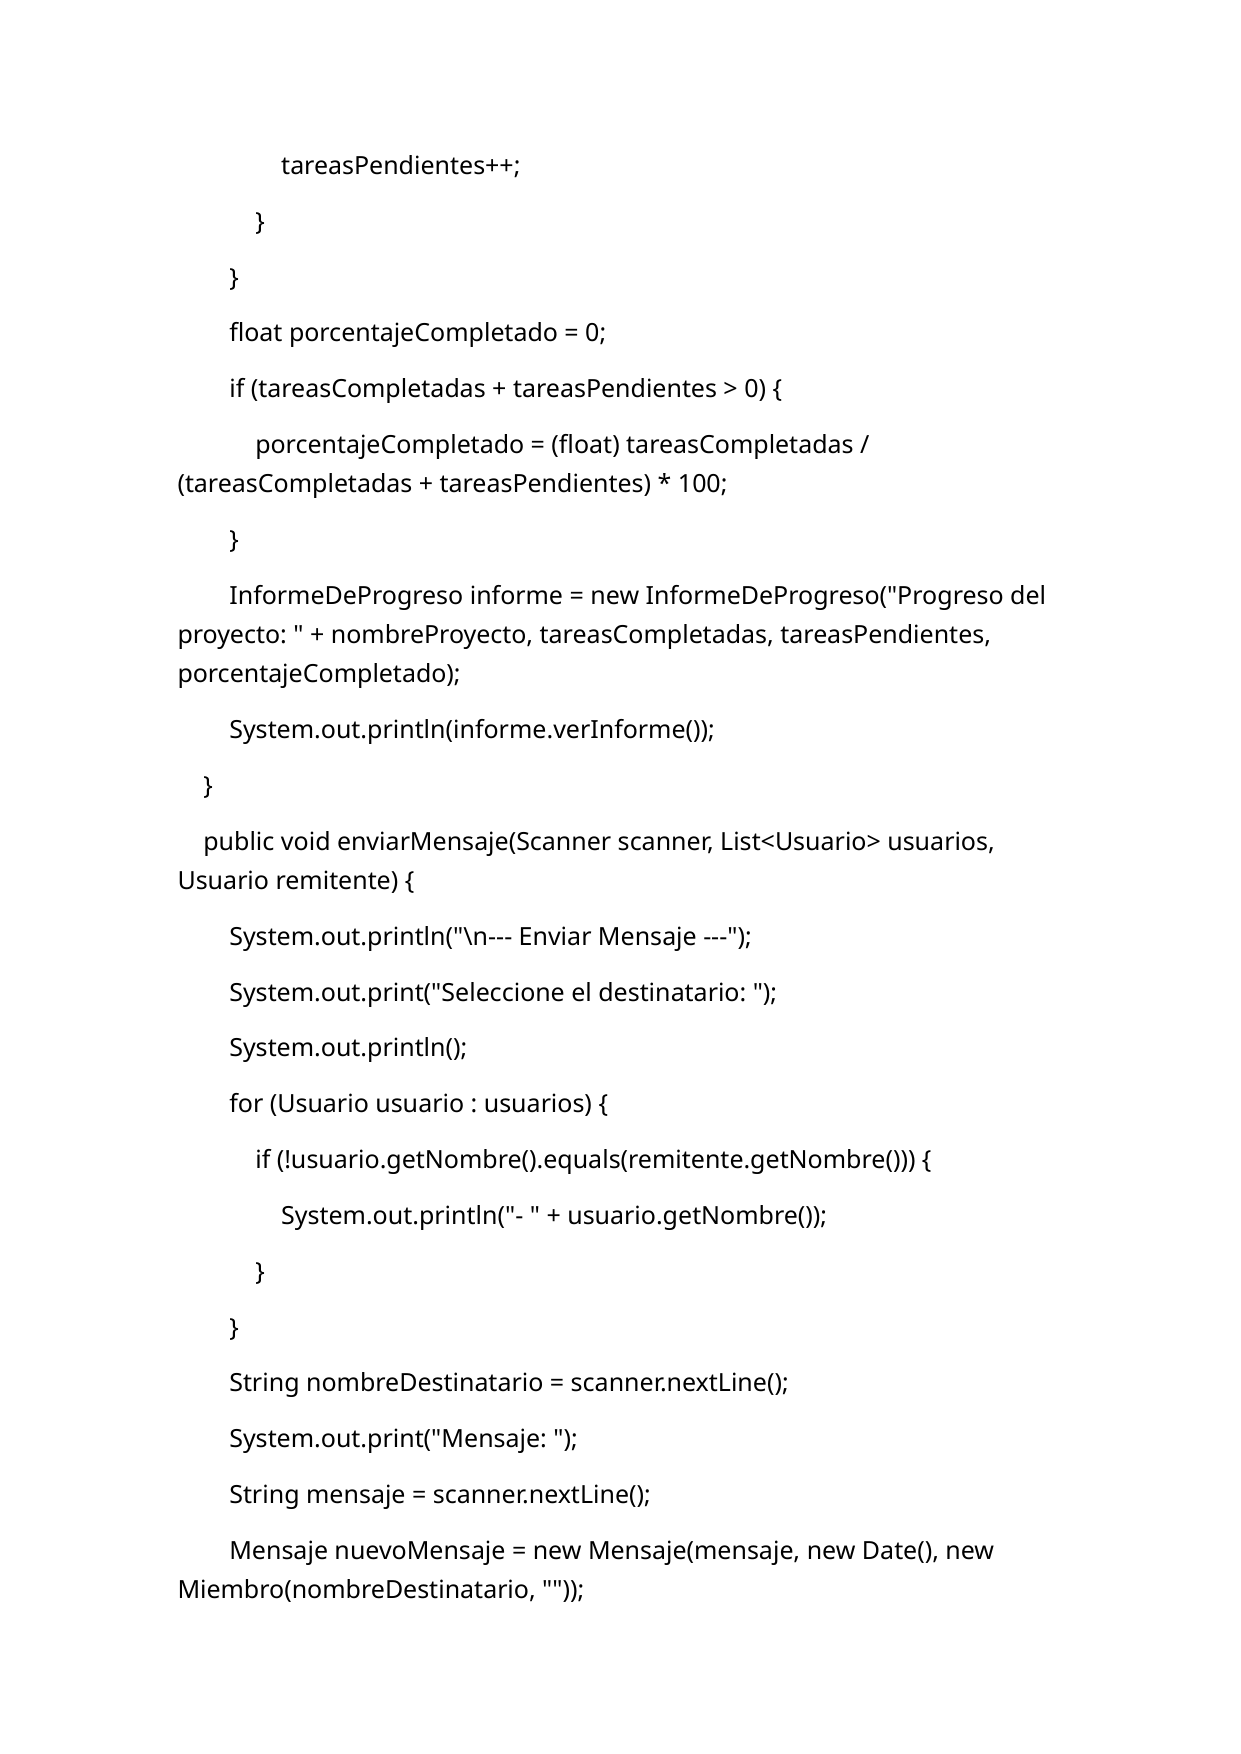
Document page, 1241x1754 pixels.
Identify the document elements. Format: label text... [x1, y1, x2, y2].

text tareasPendientes++; [177, 148, 1063, 182]
text porcentajeCompletado = (float) tareasCompletadas / (tareasCompletadas + tareasPendientes) * 100; [177, 427, 1063, 500]
text System.out.println(); [177, 1030, 1063, 1064]
text System.out.print("Mensaje: "); [177, 1421, 1063, 1455]
text } [177, 768, 1063, 802]
text } [177, 522, 1063, 556]
text for (Usuario usuario : usuarios) { [177, 1086, 1063, 1120]
text System.out.println(informe.verInforme()); [177, 712, 1063, 746]
text if (!usuario.getNombre().equals(remitente.getNombre())) { [177, 1142, 1063, 1176]
text System.out.println("- " + usuario.getNombre()); [177, 1198, 1063, 1232]
text } [177, 259, 1063, 293]
text if (tareasCompletadas + tareasPendientes > 0) { [177, 371, 1063, 405]
text float porcentajeCompletado = 0; [177, 315, 1063, 349]
text public void enviarMensaje(Scanner scanner, List<Usuario> usuarios, Usuario remitente) { [177, 823, 1063, 897]
text InformeDeProgreso informe = new InformeDeProgreso("Progreso del proyecto: " + nombreProyecto, tareasCompletadas, tareasPendientes, porcentajeCompletado); [177, 578, 1063, 690]
text String nombreDestinatario = scanner.nextLine(); [177, 1365, 1063, 1399]
text System.out.print("Seleccione el destinatario: "); [177, 974, 1063, 1008]
text } [177, 1309, 1063, 1343]
text String mensaje = scanner.nextLine(); [177, 1477, 1063, 1511]
text System.out.println("\n--- Enviar Mensaje ---"); [177, 918, 1063, 952]
text Mensaje nuevoMensaje = new Mensaje(mensaje, new Date(), new Miembro(nombreDestinatario, "")); [177, 1533, 1063, 1606]
text } [177, 1253, 1063, 1287]
text } [177, 203, 1063, 237]
